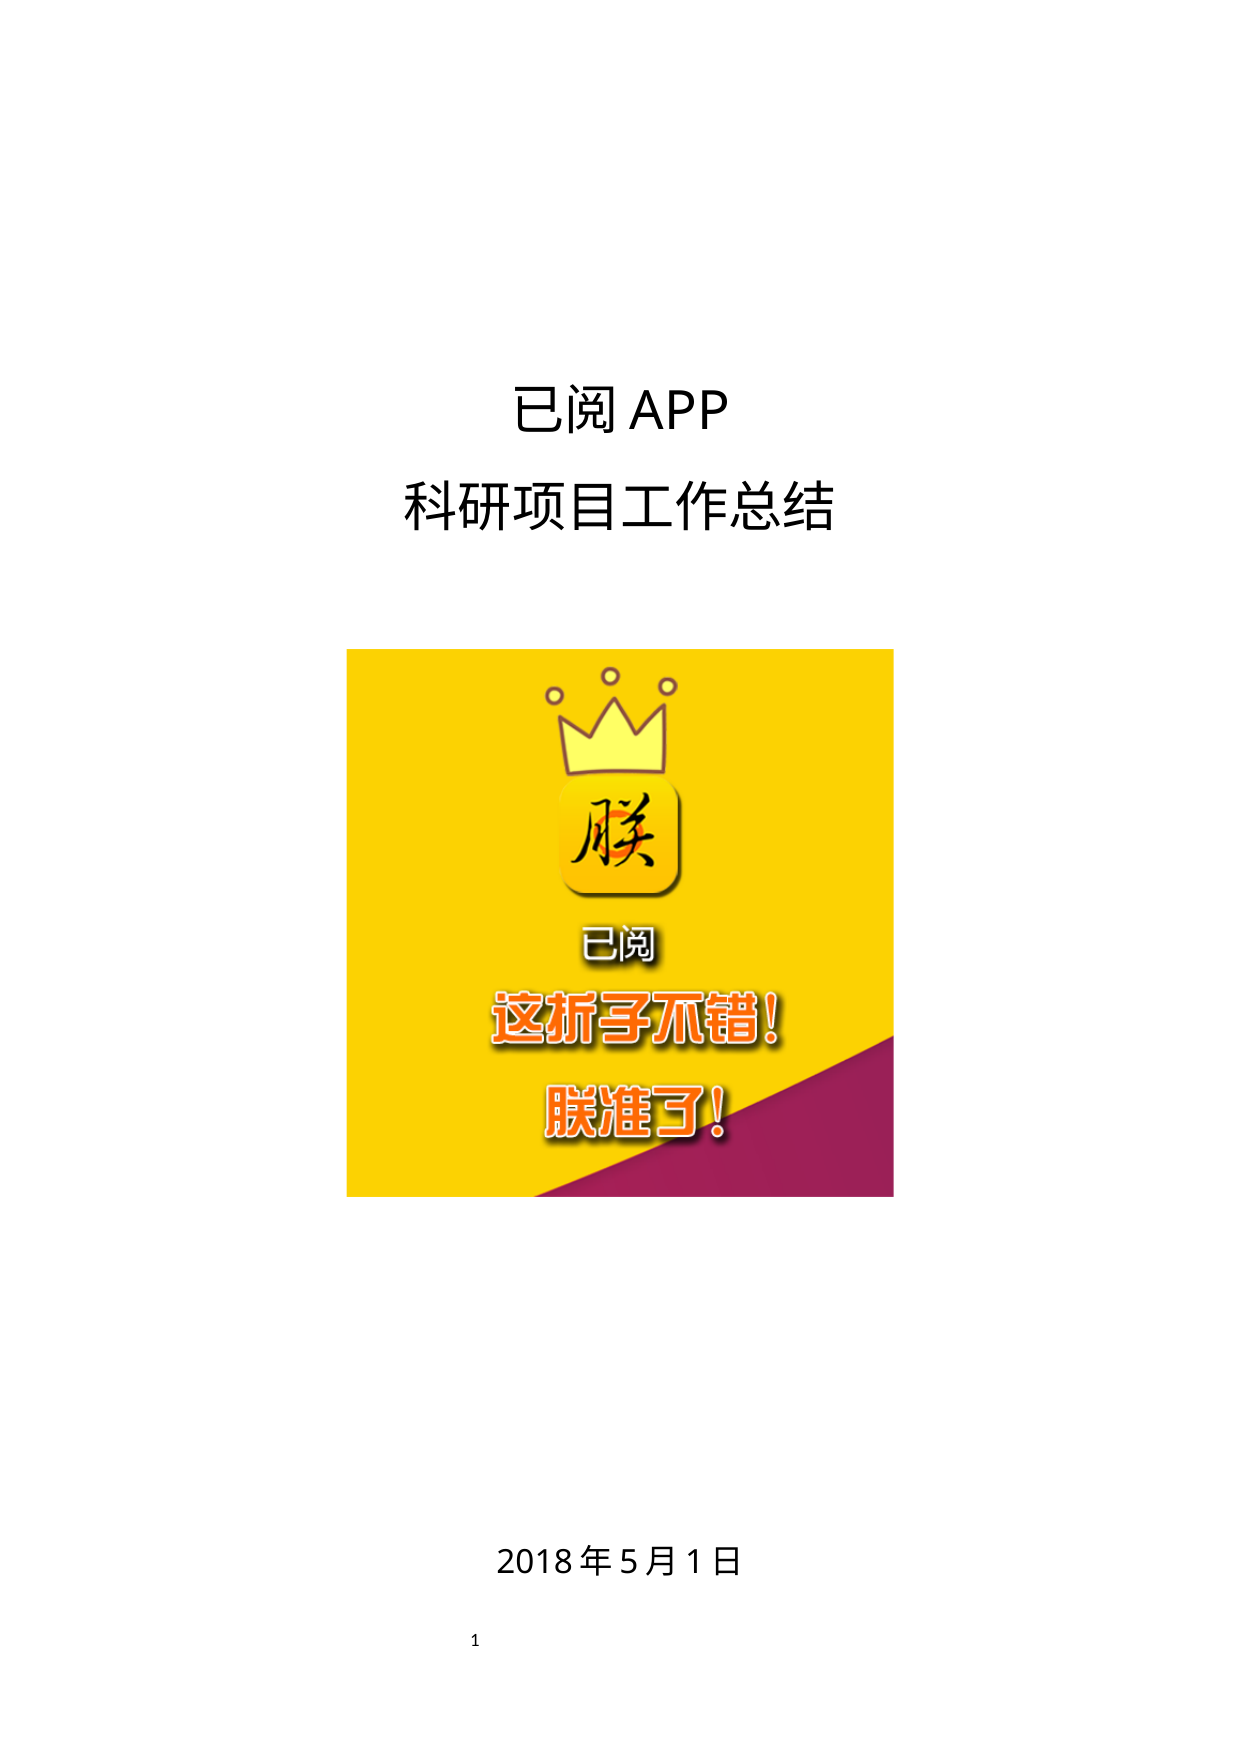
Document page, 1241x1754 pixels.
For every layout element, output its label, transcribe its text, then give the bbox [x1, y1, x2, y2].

text 2018年5月1日 [187, 1527, 1053, 1592]
picture [346, 649, 894, 1197]
text 科研项目工作总结 [187, 454, 1053, 552]
text 已阅APP [187, 357, 1053, 454]
